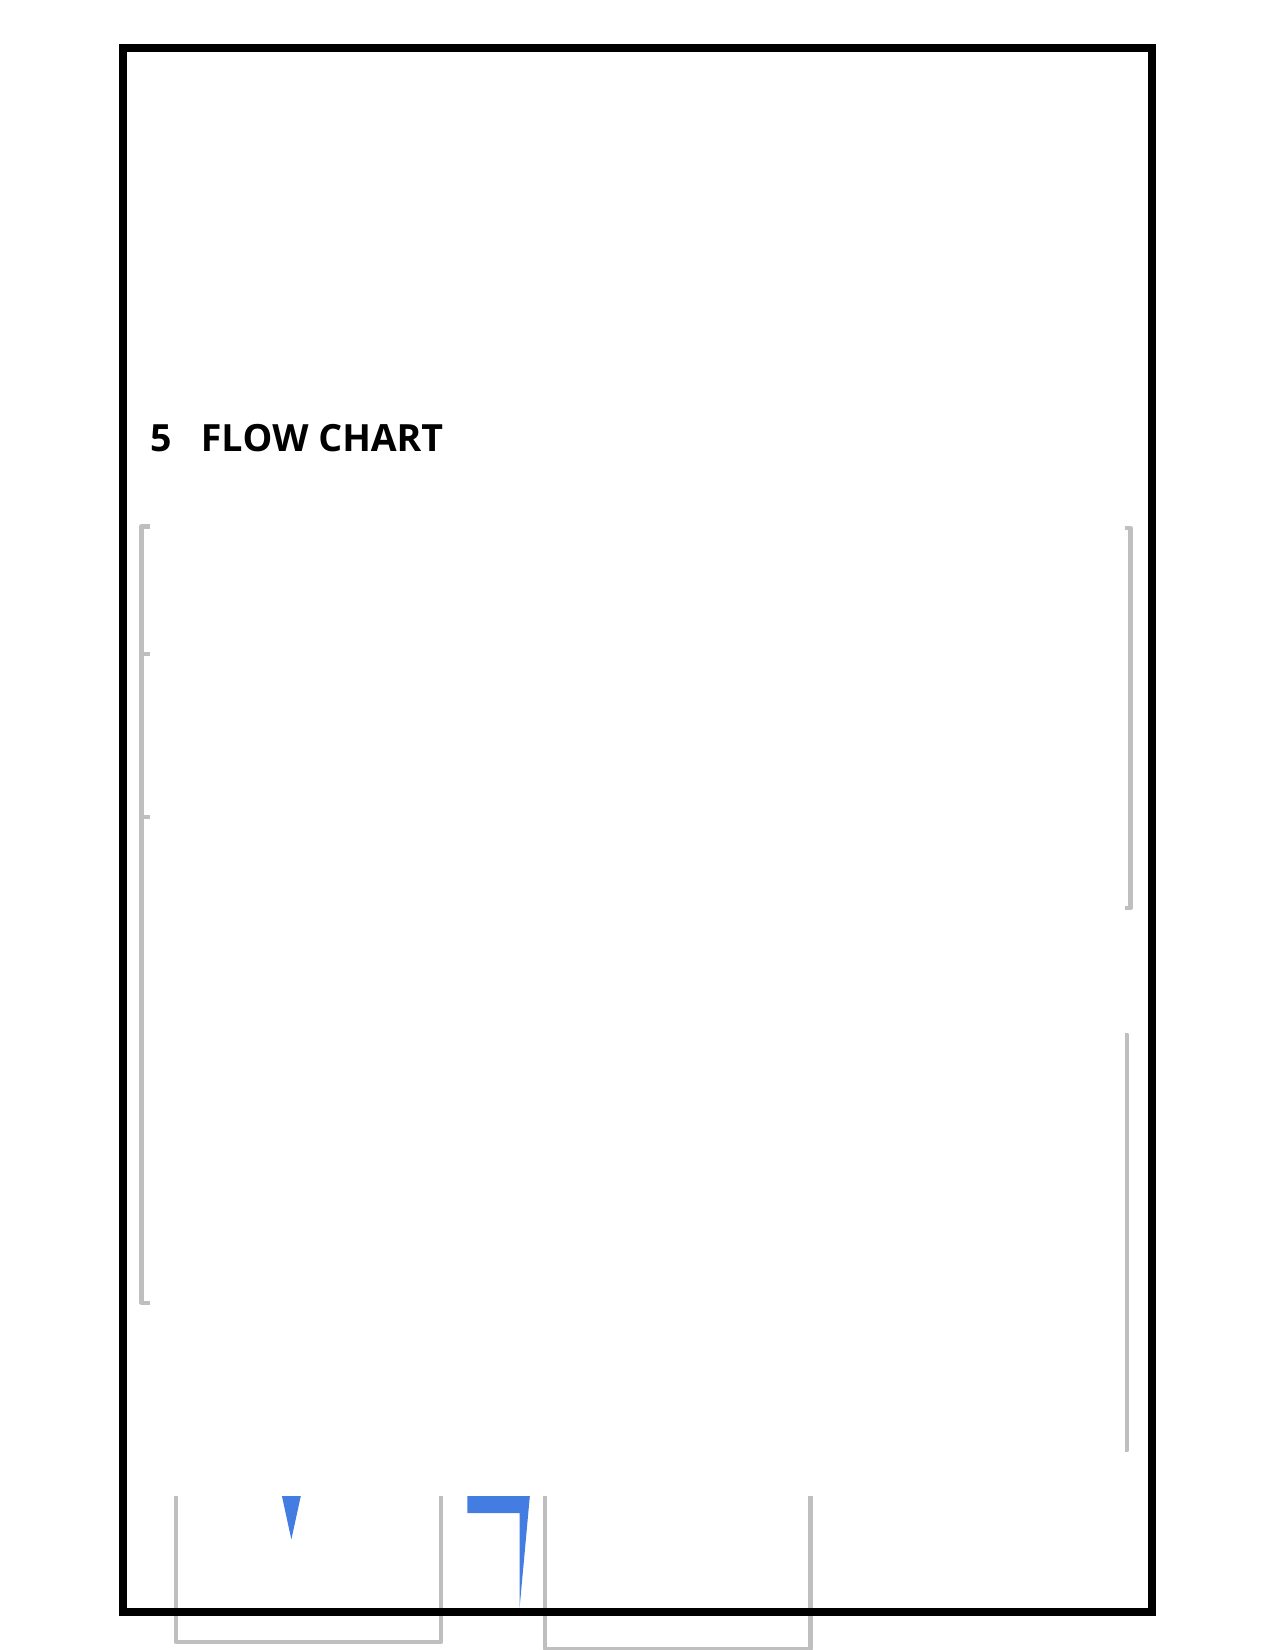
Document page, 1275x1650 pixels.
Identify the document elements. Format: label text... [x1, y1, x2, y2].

text 5 FLOW CHART [150, 411, 1125, 462]
